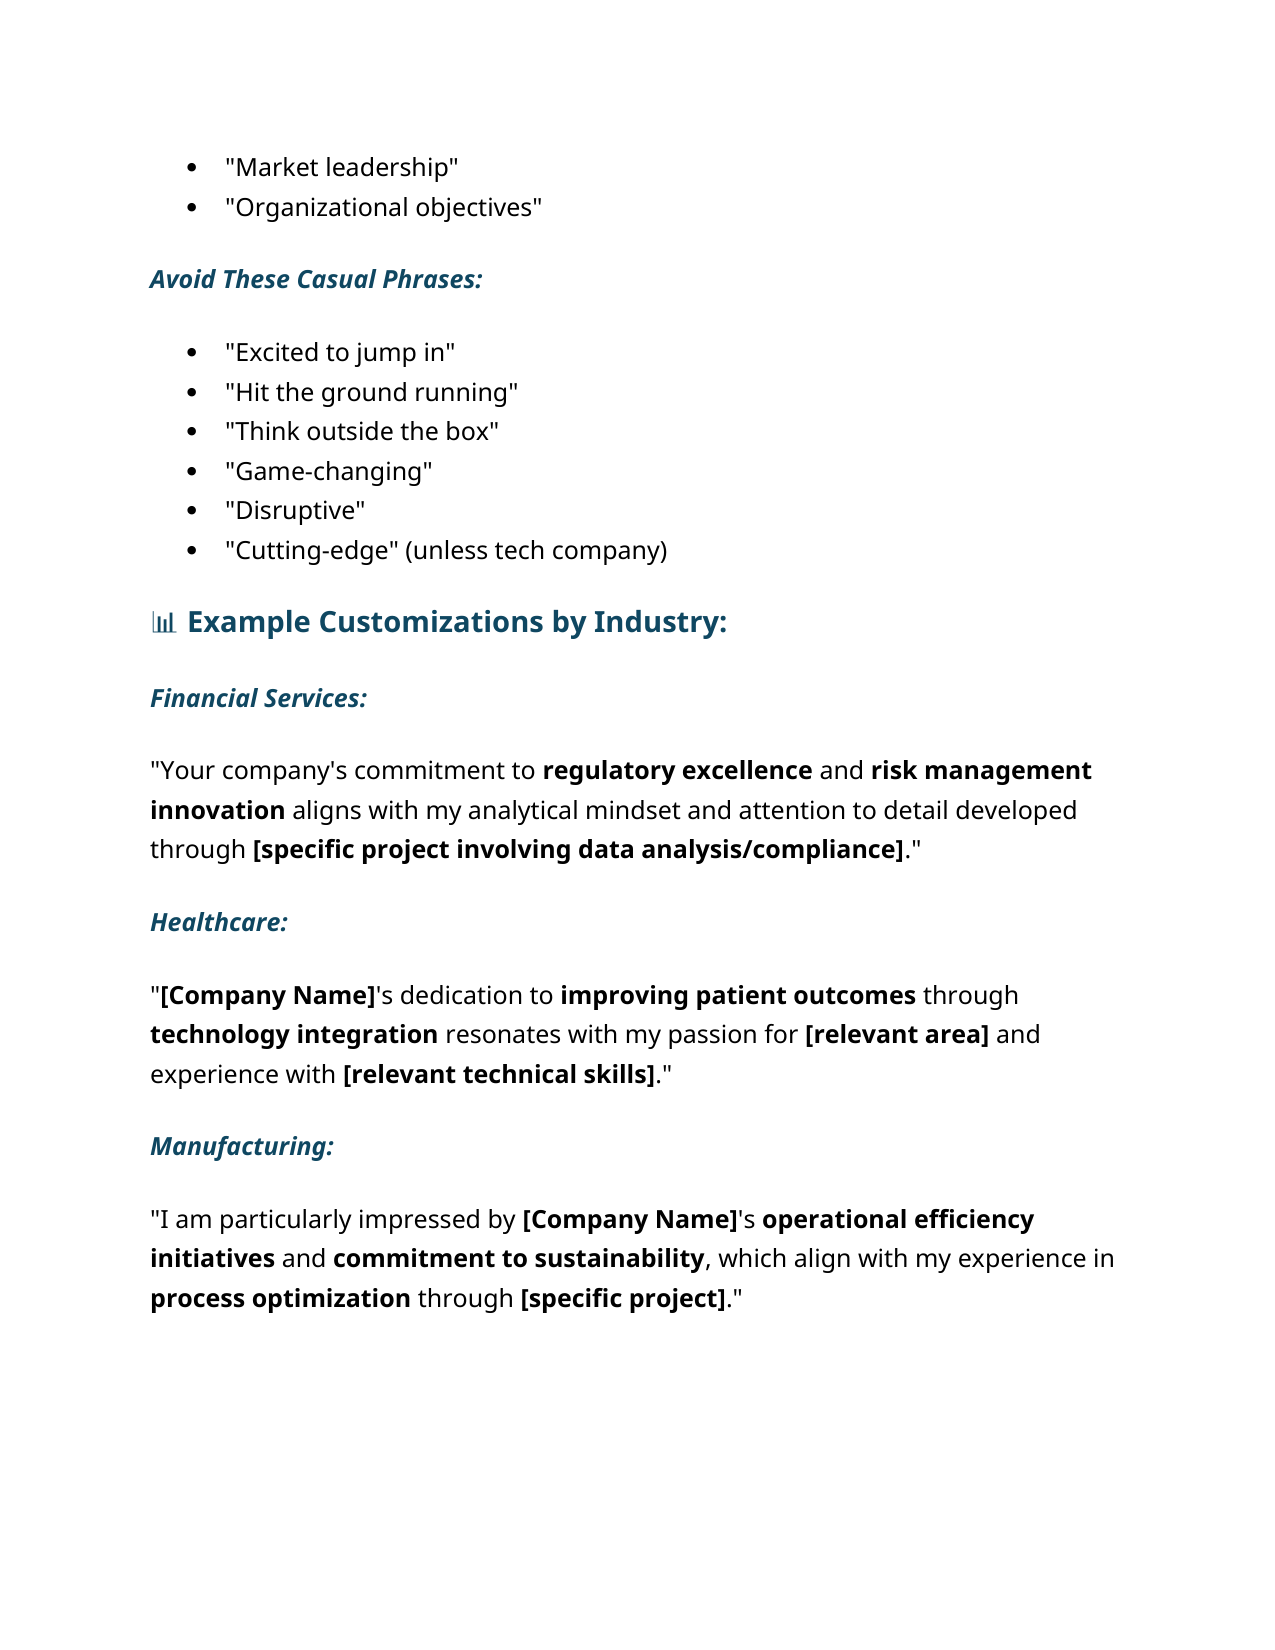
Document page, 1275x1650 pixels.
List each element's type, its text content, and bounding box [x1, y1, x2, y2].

text "I am particularly impressed by [Company Name]'s operational efficiency initiatives and commitment to sustainability, which align with my experience in process optimization through [specific project]." [150, 1202, 1125, 1315]
list "Hit the ground running" [187, 374, 1125, 408]
subtitle Manufacturing: [150, 1129, 1125, 1163]
subtitle Healthcare: [150, 904, 1125, 939]
subtitle Financial Services: [150, 680, 1125, 714]
list "Cutting-edge" (unless tech company) [187, 532, 1125, 566]
text "Your company's commitment to regulatory excellence and risk management innovation aligns with my analytical mindset and attention to detail developed through [specific project involving data analysis/compliance]." [150, 753, 1125, 866]
list "Disruptive" [187, 493, 1125, 527]
text "[Company Name]'s dedication to improving patient outcomes through technology integration resonates with my passion for [relevant area] and experience with [relevant technical skills]." [150, 977, 1125, 1090]
list "Excited to jump in" [187, 335, 1125, 369]
list "Think outside the box" [187, 414, 1125, 448]
subtitle 📊 Example Customizations by Industry: [150, 601, 1125, 641]
list "Market leadership" [187, 150, 1125, 184]
list "Game-changing" [187, 453, 1125, 487]
list "Organizational objectives" [187, 189, 1125, 223]
subtitle Avoid These Casual Phrases: [150, 262, 1125, 296]
